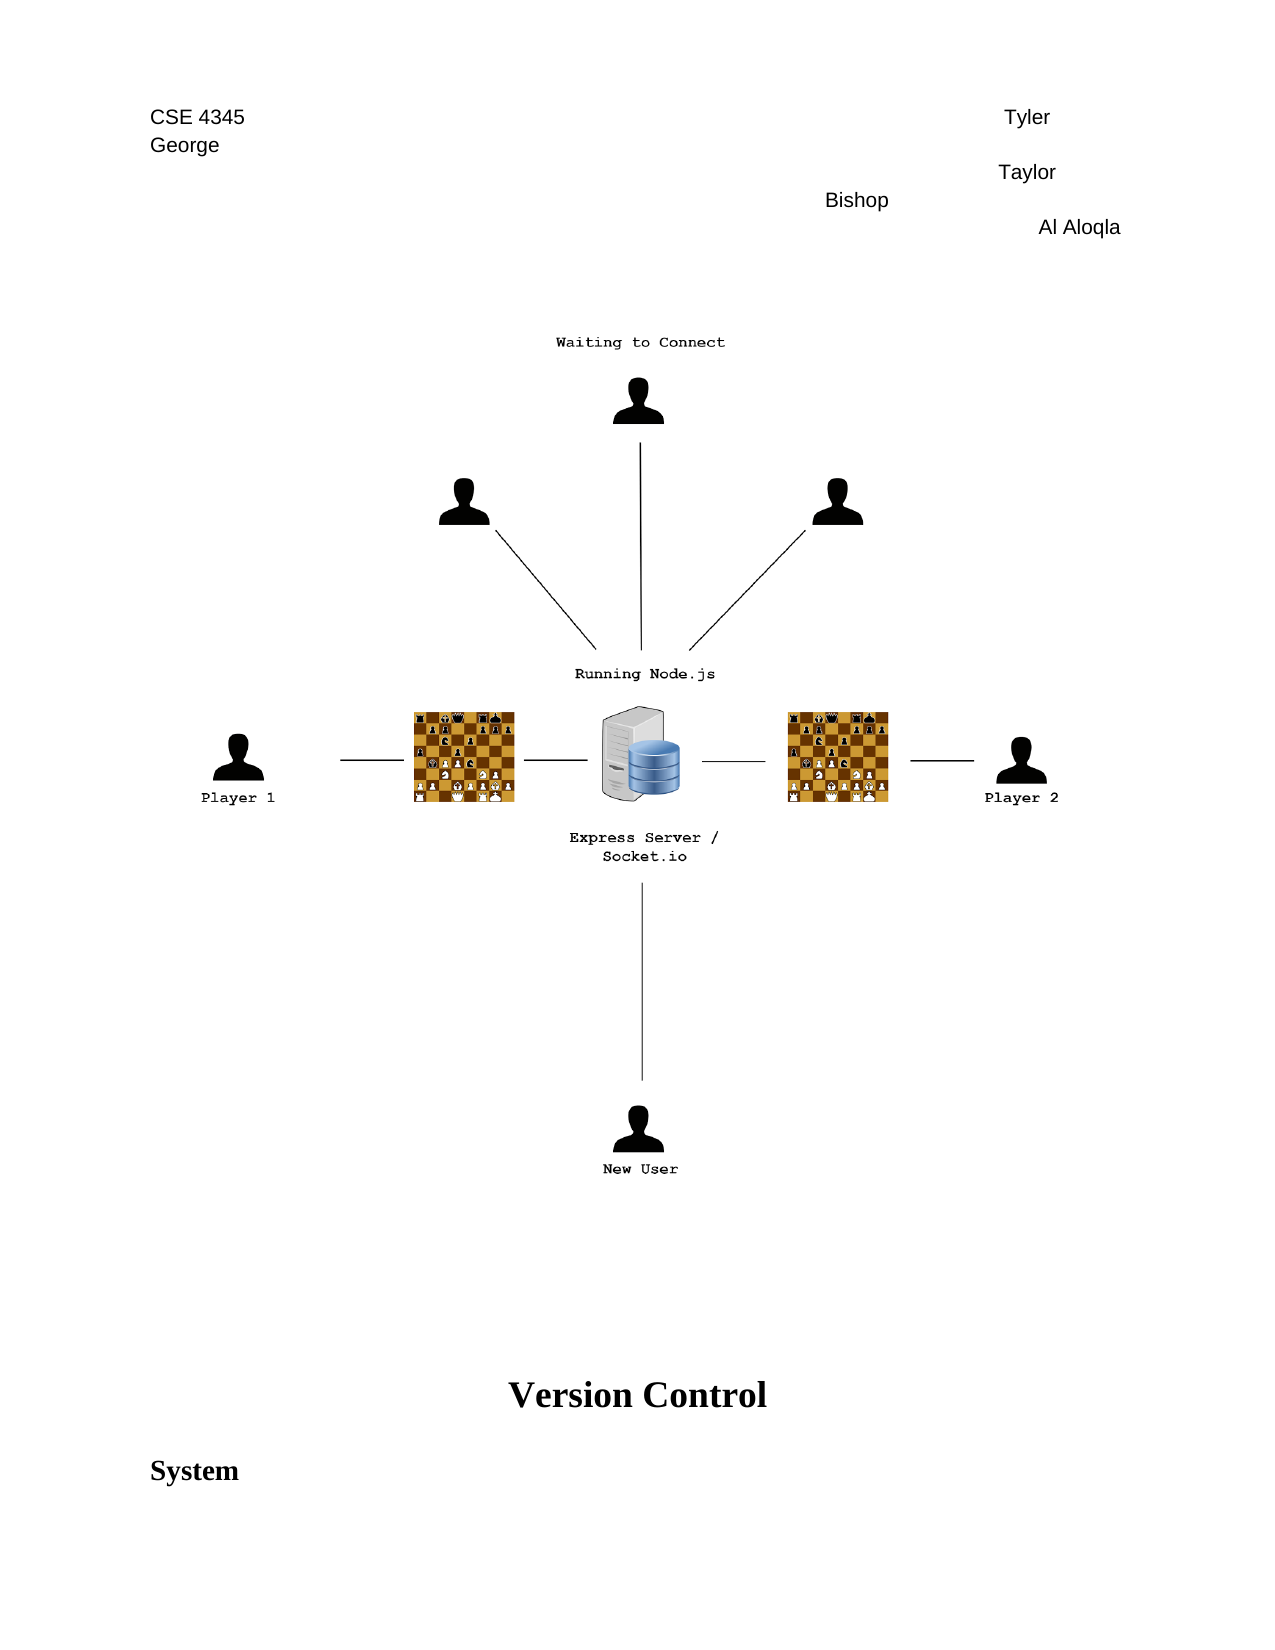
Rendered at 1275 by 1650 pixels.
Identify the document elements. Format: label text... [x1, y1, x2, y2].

text System [150, 1453, 1125, 1486]
text Version Control [150, 1373, 1125, 1416]
picture [150, 243, 1125, 1218]
